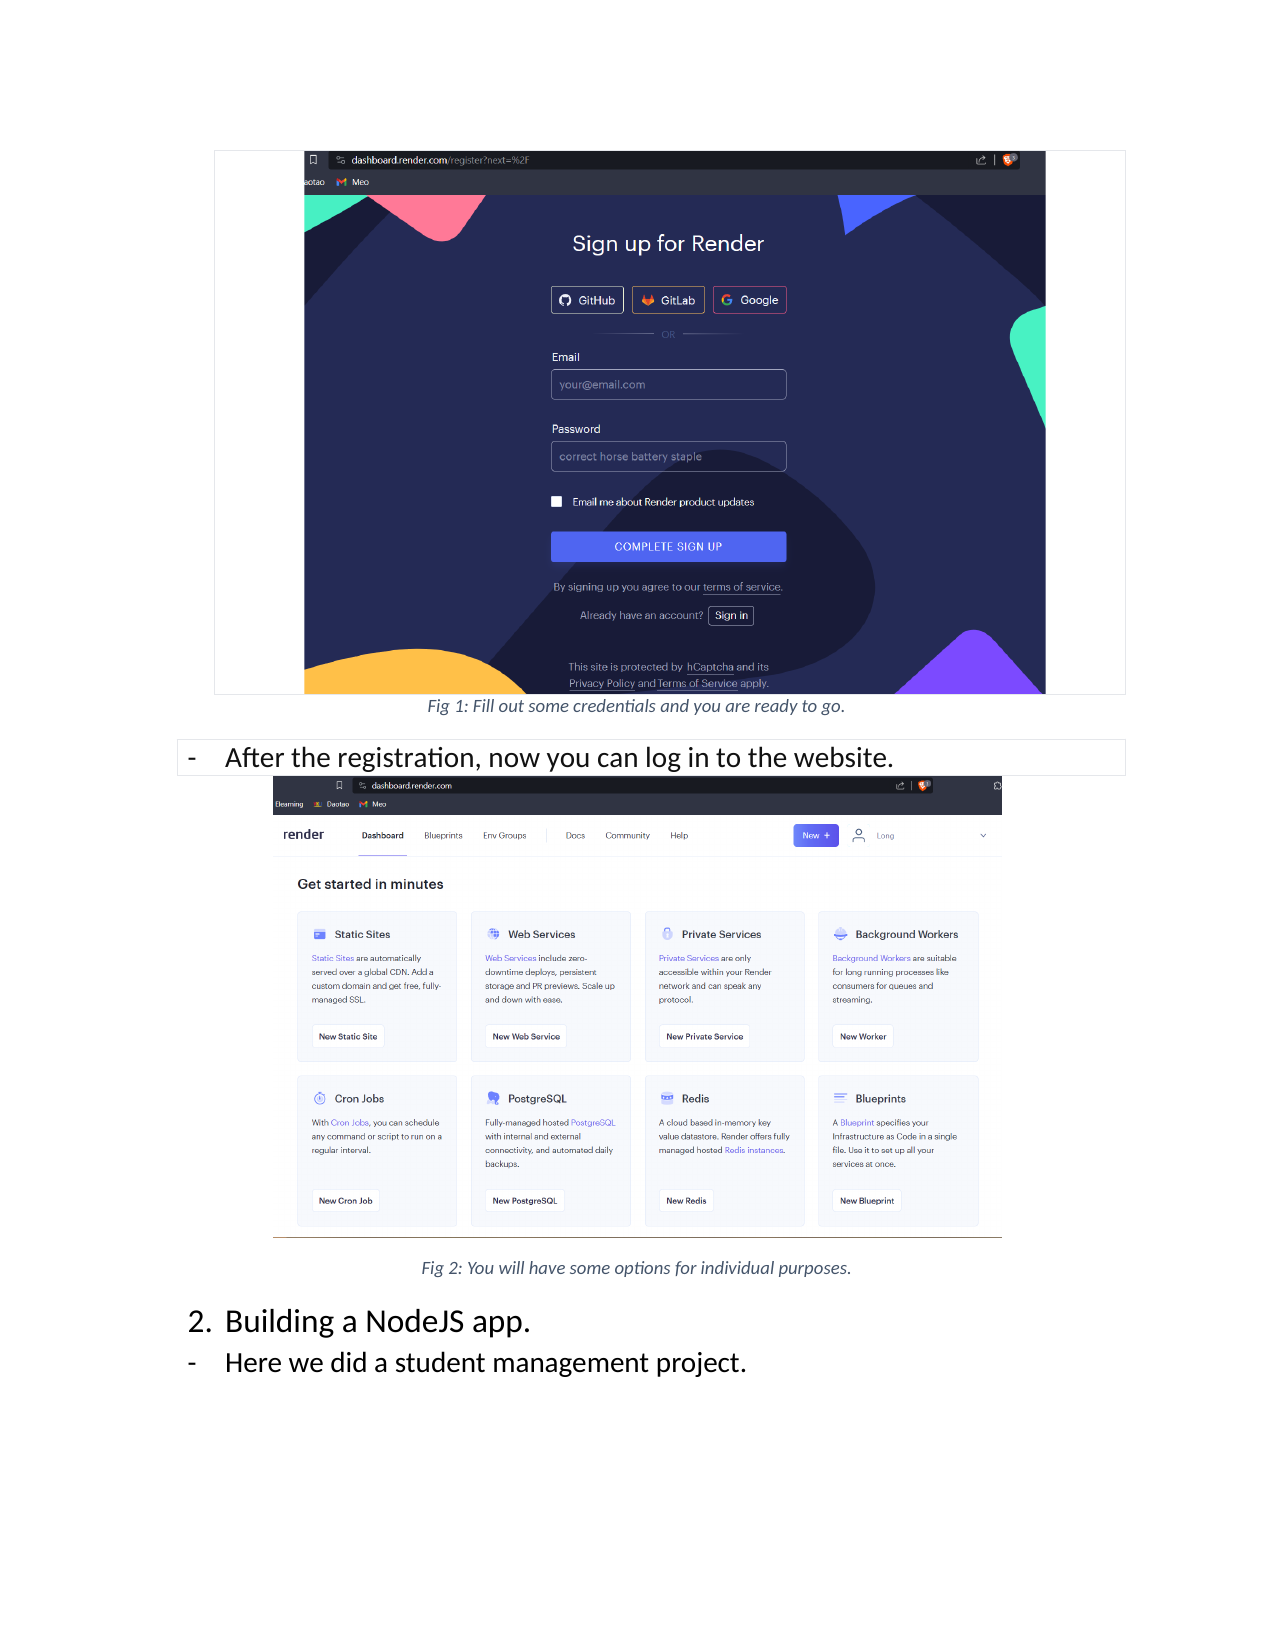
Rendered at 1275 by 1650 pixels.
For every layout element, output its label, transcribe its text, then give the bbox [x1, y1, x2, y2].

text Fig 1: Fill out some credentials and you are ready to go. [150, 695, 1125, 718]
picture [304, 151, 1046, 694]
list After the registration, now you can log in to the website. [178, 740, 1125, 775]
text Fig 2: You will have some options for individual purposes. [150, 1257, 1125, 1279]
subtitle Building a NodeJS app. [187, 1300, 1125, 1341]
picture [273, 776, 1002, 1238]
list Here we did a student management project. [187, 1344, 1125, 1380]
